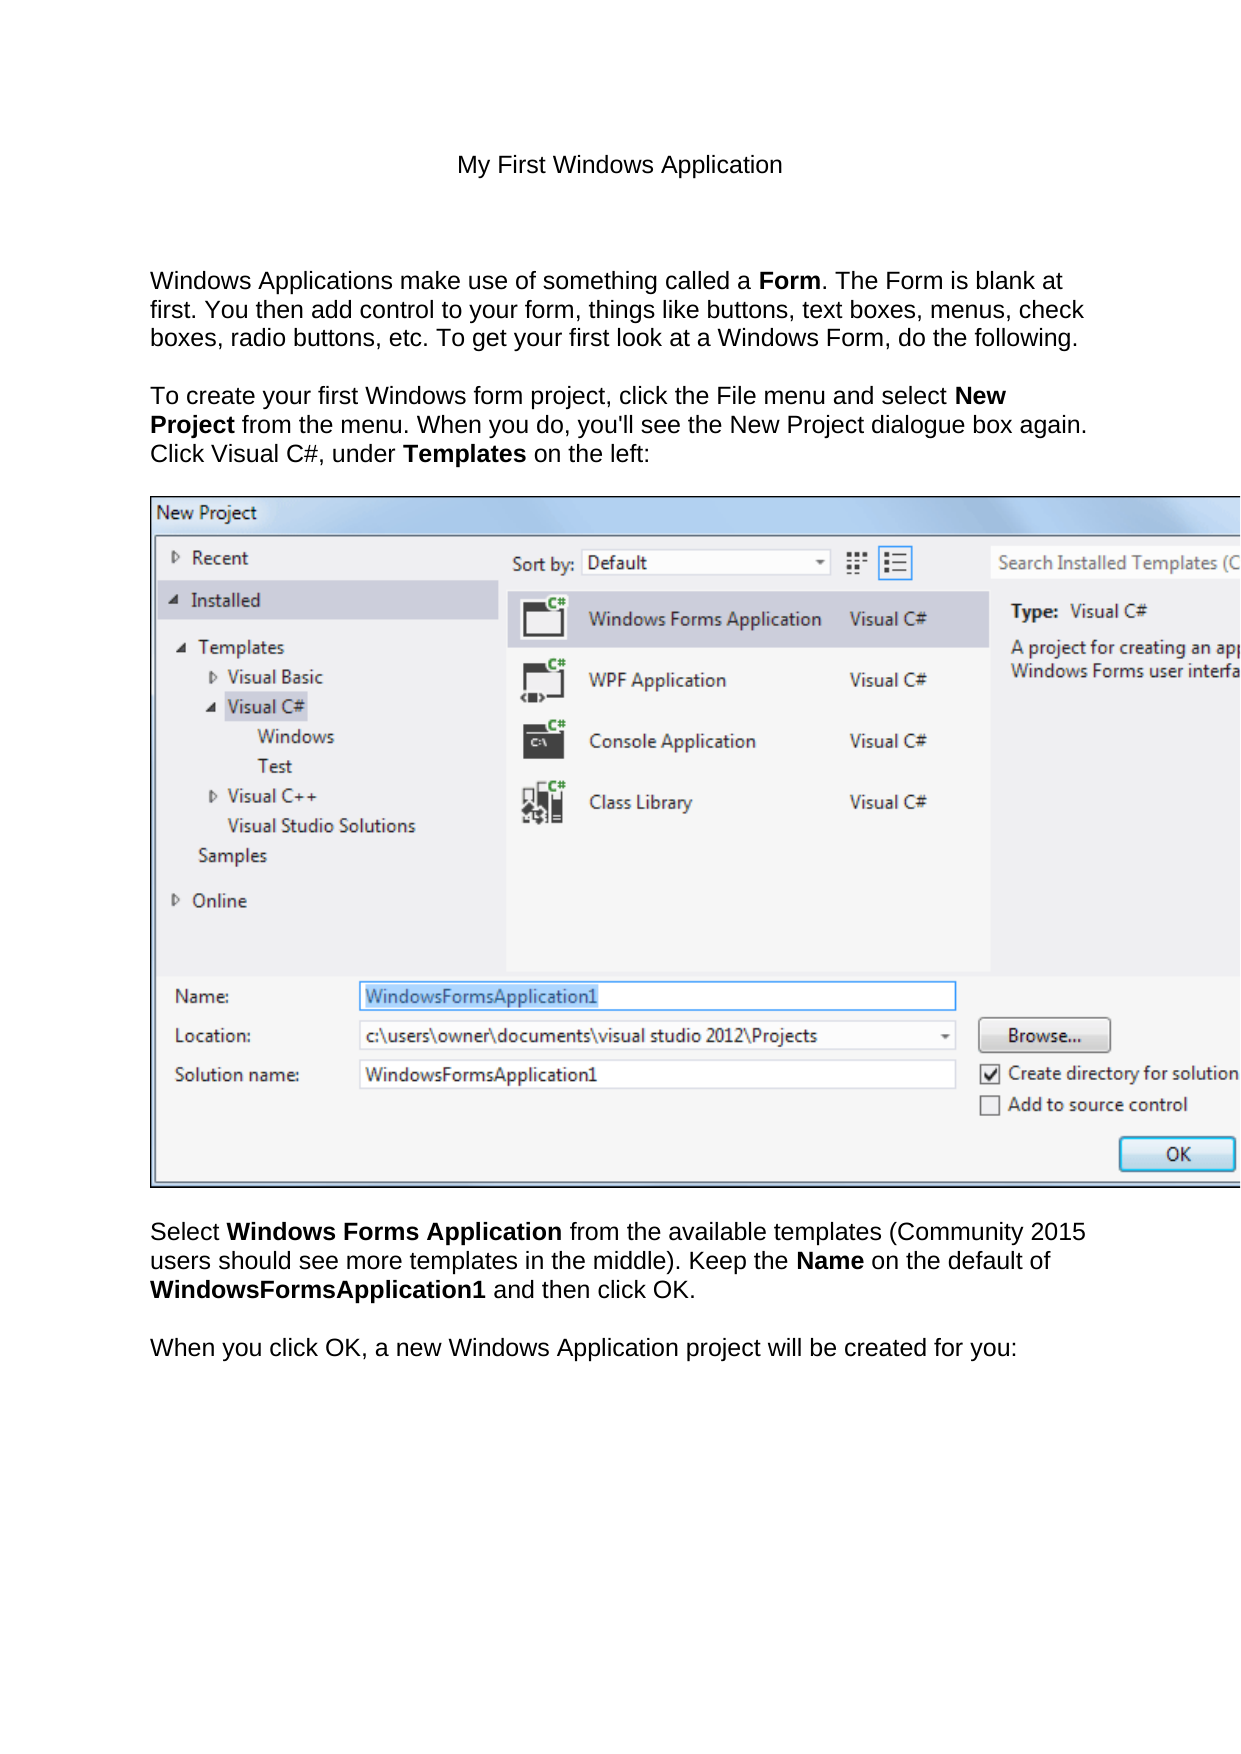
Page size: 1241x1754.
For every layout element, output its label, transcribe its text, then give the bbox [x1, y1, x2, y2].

text Select Windows Forms Application from the available templates (Community 2015 users should see more templates in the middle). Keep the Name on the default of WindowsFormsApplication1 and then click OK. [150, 1217, 1090, 1303]
text When you click OK, a new Windows Application project will be created for you: [150, 1332, 1090, 1361]
picture [150, 496, 1241, 1188]
text To create your first Windows form project, click the File menu and select New Project from the menu. When you do, you'll see the New Project dialogue box again. Click Visual C#, under Templates on the left: [150, 381, 1090, 467]
text Windows Applications make use of something called a Form. The Form is blank at first. You then add control to your form, things like buttons, text boxes, menus, check boxes, radio buttons, etc. To get your first look at a Windows Form, do the following. [150, 266, 1090, 352]
text My First Windows Application [150, 150, 1090, 179]
